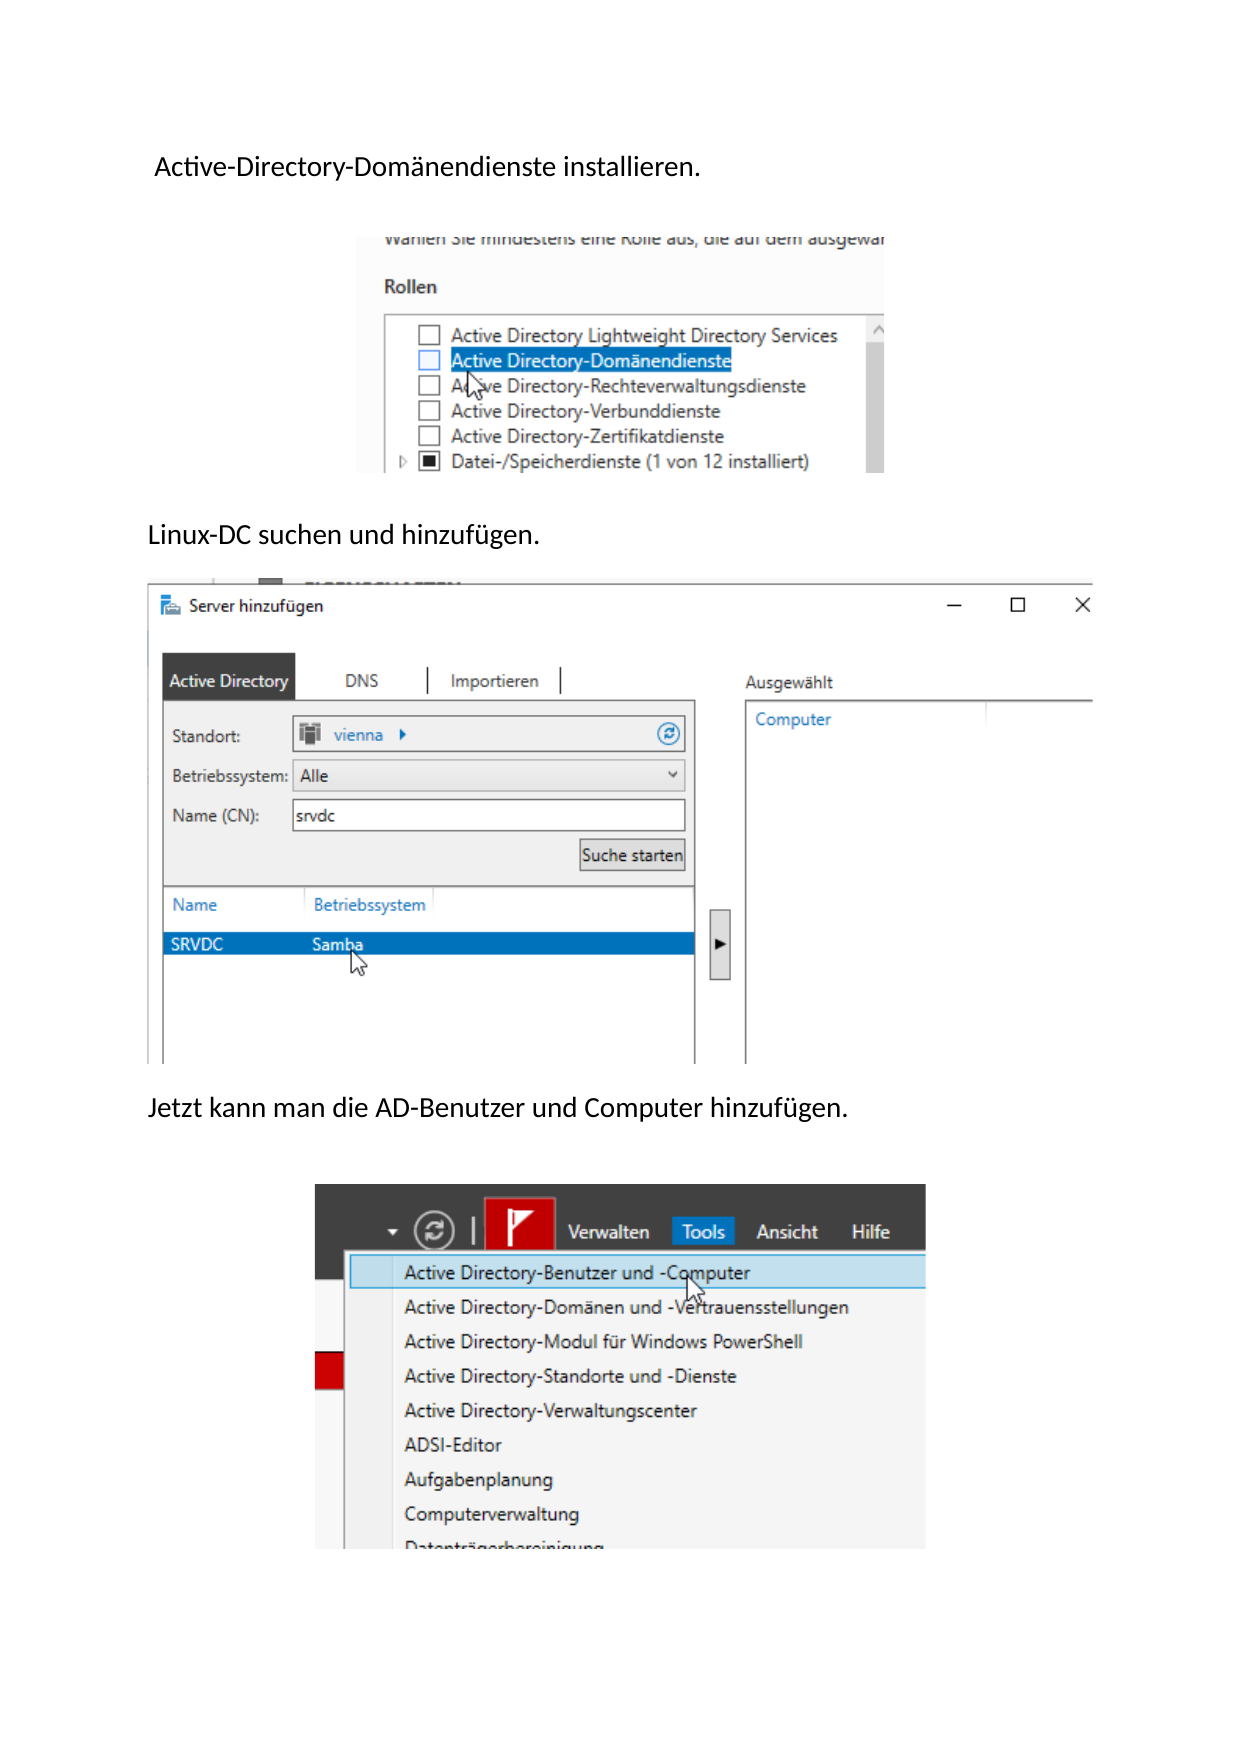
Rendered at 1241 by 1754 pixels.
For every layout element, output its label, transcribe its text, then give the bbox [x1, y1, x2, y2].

text Active-Directory-Domänendienste installieren. Linux-DC suchen und hinzufügen. Jetzt kann man die AD-Benutzer und Computer hinzufügen. [148, 1064, 1093, 1239]
picture [356, 237, 885, 473]
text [148, 148, 1093, 578]
picture [314, 1184, 926, 1549]
picture [147, 578, 1093, 1064]
